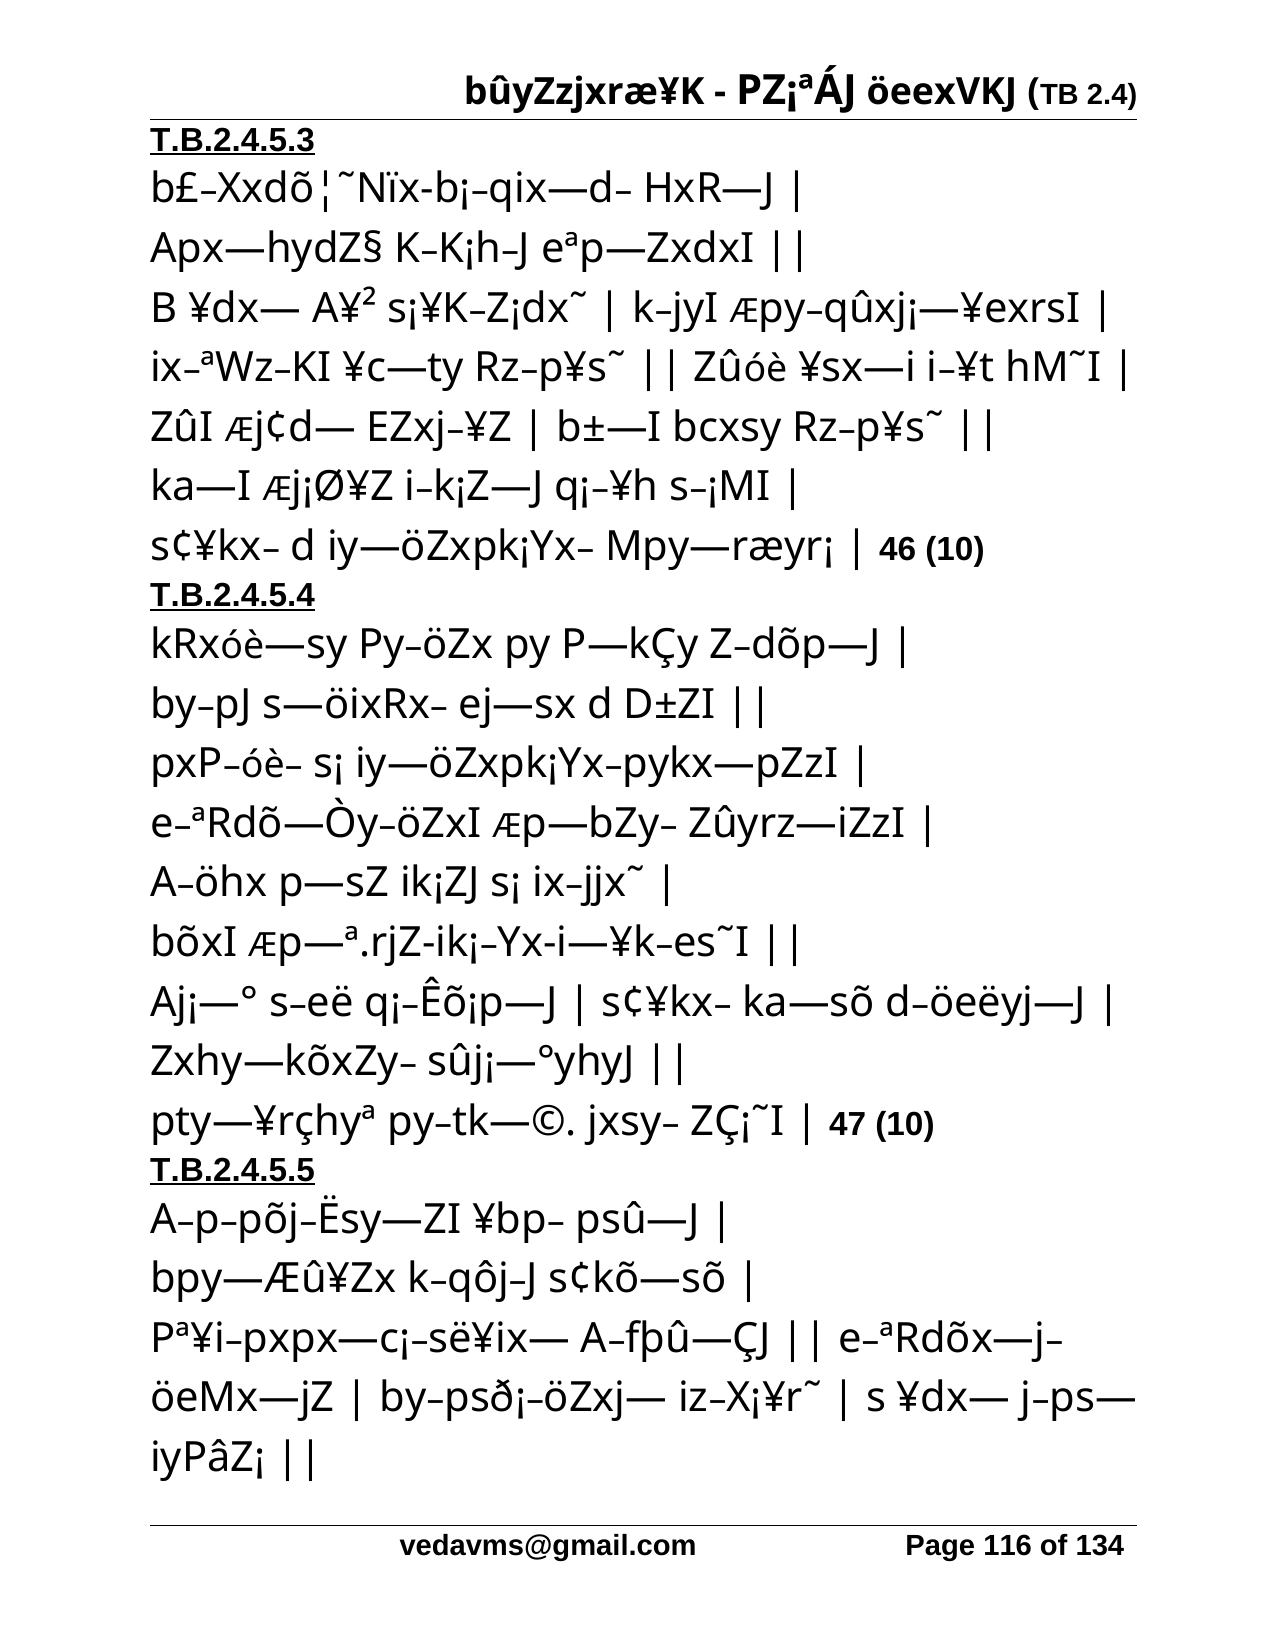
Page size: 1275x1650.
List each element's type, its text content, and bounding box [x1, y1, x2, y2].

text A–öhx p—sZ ik¡ZJ s¡ ix–jjx˜ | [150, 852, 1137, 909]
text b£–Xxdõ¦˜Nïx-b¡–qix—d– HxR—J | [150, 158, 1137, 215]
text pxP–óè– s¡ iy—öZxpk¡Yx–pykx—pZzI | [150, 733, 1137, 790]
text A–p–põj–Ësy—ZI ¥bp– psû—J | [150, 1188, 1137, 1245]
text bpy—Æû¥Zx k–qôj–J s¢kõ—sõ | [150, 1248, 1137, 1305]
text Zxhy—kõxZy– sûj¡—°yhyJ || [150, 1031, 1137, 1088]
text Pª¥i–pxpx—c¡–së¥ix— A–fþû—ÇJ || e–ªRdõx—j– öeMx—jZ | by–psð¡–öZxj— iz–X¡¥r˜ | s ¥dx— j–ps—iyPâZ¡ || [150, 1308, 1137, 1484]
text e–ªRdõ—Òy–öZxI Æp—bZy– Zûyrz—iZzI | [150, 793, 1137, 849]
text s¢¥kx– d iy—öZxpk¡Yx– Mpy—ræyr¡ | 46 (10) [150, 516, 1137, 573]
text T.B.2.4.5.5 [150, 1150, 1137, 1188]
text ZûI Æj¢d— EZxj–¥Z | b±—I bcxsy Rz–p¥s˜ || [150, 397, 1139, 453]
text pty—¥rçhyª py–tk—©. jxsy– ZÇ¡˜I | 47 (10) [150, 1091, 1137, 1147]
text bõxI Æp—ª.rjZ-ik¡–Yx-i—¥k–es˜I || [150, 912, 1137, 968]
text T.B.2.4.5.3 [150, 120, 1137, 158]
text kRxóè—sy Py–öZx py P—kÇy Z–dõp—J | [150, 614, 1137, 671]
text Apx—hydZ§ K–K¡h–J eªp—ZxdxI || [150, 218, 1137, 275]
text by–pJ s—öixRx– ej—sx d D±ZI || [150, 673, 1137, 730]
text B ¥dx— A¥² s¡¥K–Z¡dx˜ | k–jyI Æpy–qûxj¡—¥exrsI | ix–ªWz–KI ¥c—ty Rz–p¥s˜ || Zûóè ¥sx—i i–¥t hM˜I | [150, 277, 1139, 394]
text ka—I Æj¡Ø¥Z i–k¡Z—J q¡–¥h s–¡MI | [150, 456, 1139, 513]
text T.B.2.4.5.4 [150, 575, 1137, 614]
text Aj¡—° s–eë q¡–Êõ¡p—J | s¢¥kx– ka—sõ d–öeëyj—J | [150, 971, 1137, 1028]
